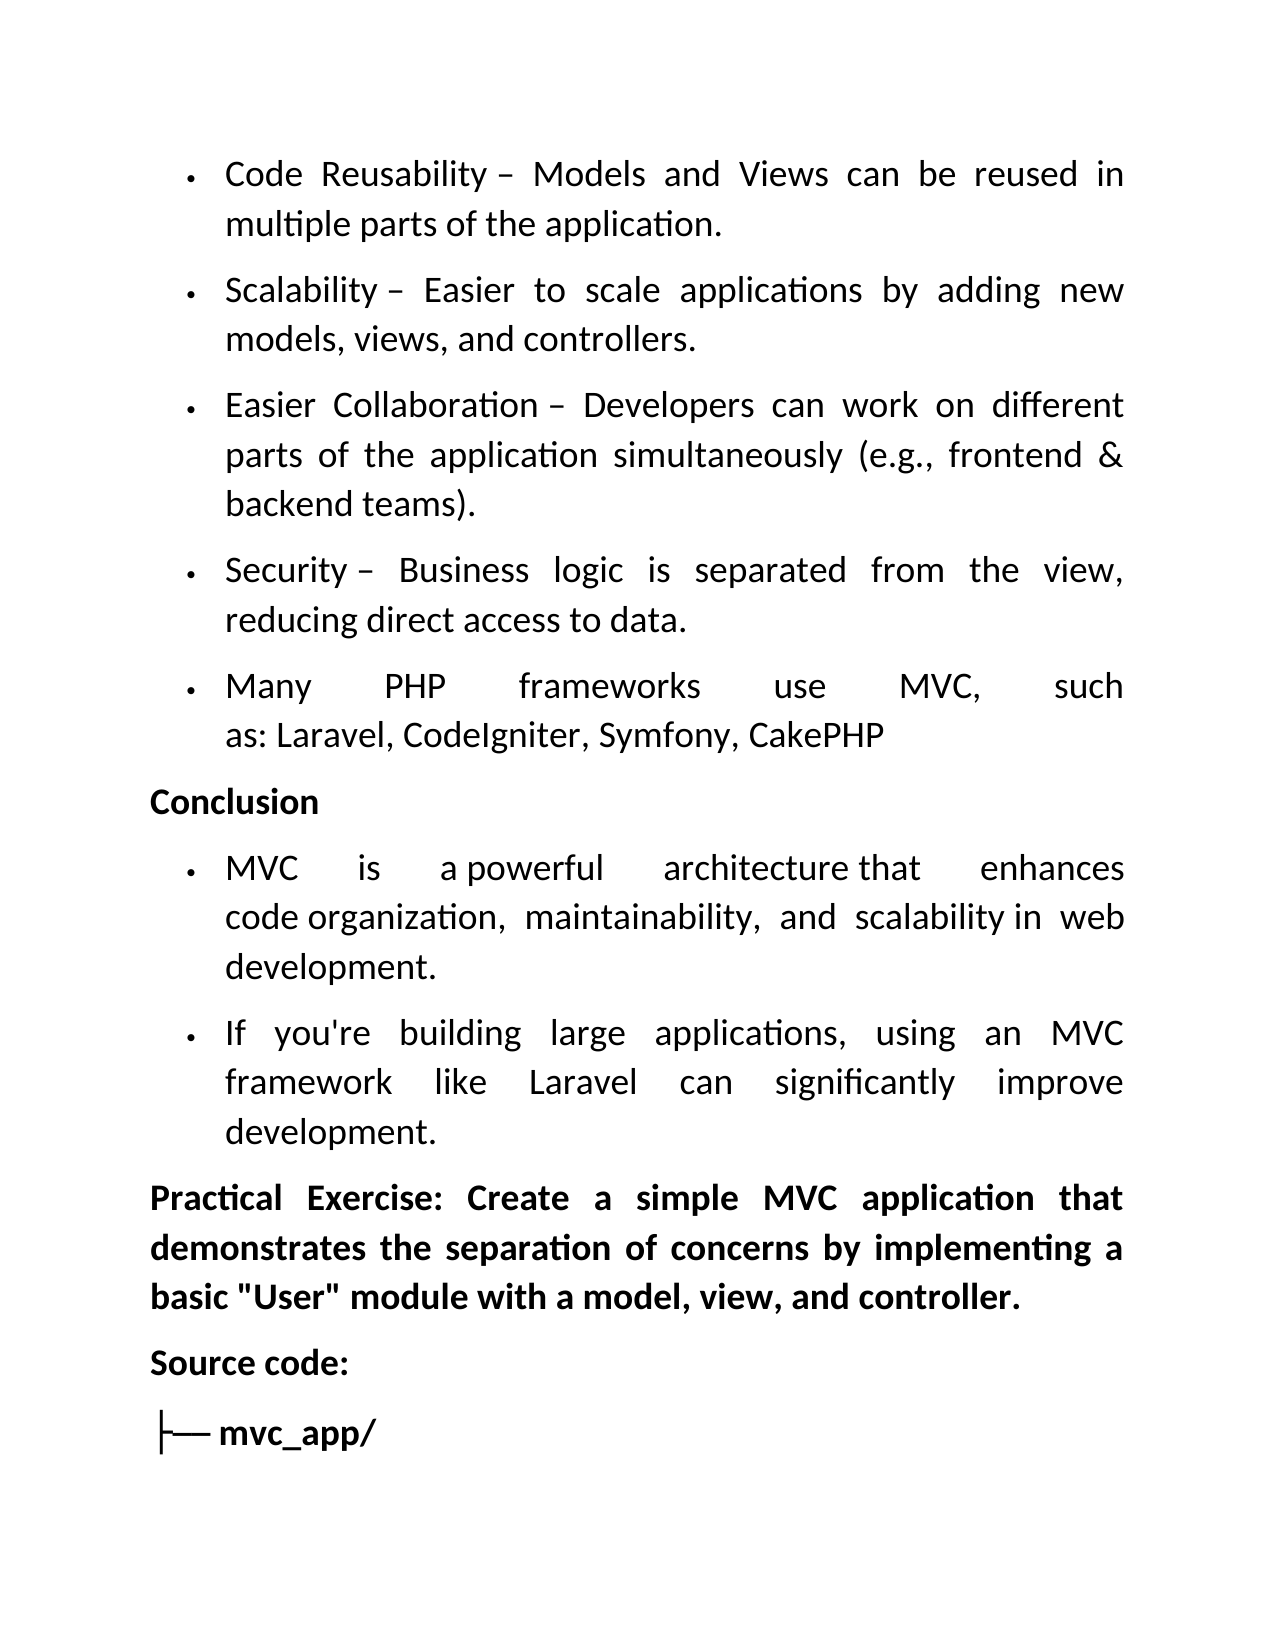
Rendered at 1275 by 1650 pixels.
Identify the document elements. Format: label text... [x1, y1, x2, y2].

text ├── mvc_app/ [150, 1405, 1125, 1456]
list Easier Collaboration – Developers can work on different parts of the application simultaneously (e.g., frontend & backend teams). [187, 381, 1125, 526]
list MVC is a powerful architecture that enhances code organization, maintainability, and scalability in web development. [187, 844, 1125, 988]
text Source code: [150, 1339, 1125, 1385]
list Code Reusability – Models and Views can be reused in multiple parts of the application. [187, 150, 1125, 245]
list Scalability – Easier to scale applications by adding new models, views, and controllers. [187, 266, 1125, 361]
list Many PHP frameworks use MVC, such as: Laravel, CodeIgniter, Symfony, CakePHP [187, 662, 1125, 757]
list Security – Business logic is separated from the view, reducing direct access to data. [187, 546, 1125, 642]
text Conclusion [150, 778, 1125, 823]
list If you're building large applications, using an MVC framework like Laravel can significantly improve development. [187, 1009, 1125, 1154]
text Practical Exercise: Create a simple MVC application that demonstrates the separation of concerns by implementing a basic "User" module with a model, view, and controller. [150, 1174, 1125, 1319]
